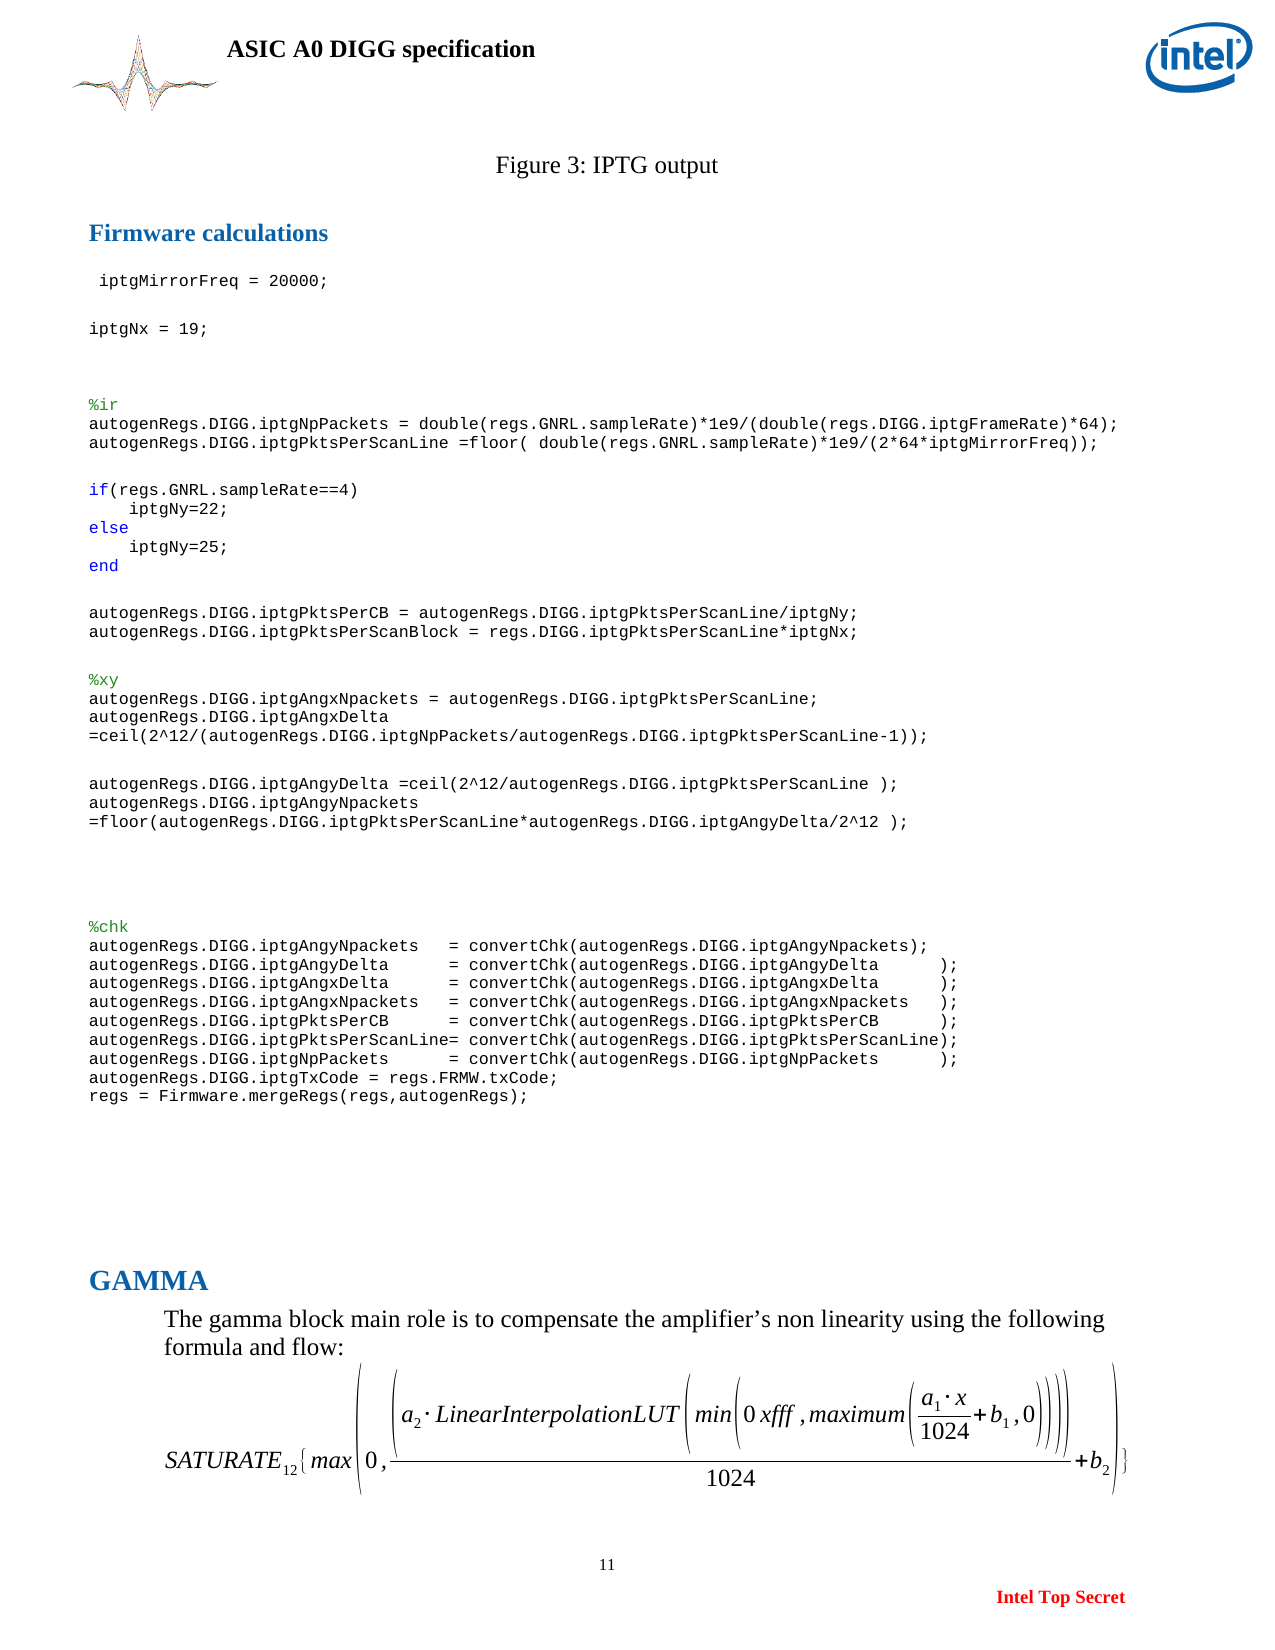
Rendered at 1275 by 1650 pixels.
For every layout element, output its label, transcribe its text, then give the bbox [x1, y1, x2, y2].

text autogenRegs.DIGG.iptgPktsPerScanLine =floor( double(regs.GNRL.sampleRate)*1e9/(2*64*iptgMirrorFreq)); [89, 434, 1125, 453]
text if(regs.GNRL.sampleRate==4) [89, 482, 1125, 501]
picture [71, 34, 219, 111]
text autogenRegs.DIGG.iptgAngyDelta = convertChk(autogenRegs.DIGG.iptgAngyDelta ); [89, 956, 1125, 975]
text autogenRegs.DIGG.iptgAngyDelta =ceil(2^12/autogenRegs.DIGG.iptgPktsPerScanLine ); [89, 776, 1125, 794]
text autogenRegs.DIGG.iptgTxCode = regs.FRMW.txCode; [89, 1069, 1125, 1088]
text autogenRegs.DIGG.iptgAngxNpackets = convertChk(autogenRegs.DIGG.iptgAngxNpackets ); [89, 994, 1125, 1013]
text autogenRegs.DIGG.iptgPktsPerScanBlock = regs.DIGG.iptgPktsPerScanLine*iptgNx; [89, 624, 1125, 643]
text iptgNy=22; [89, 501, 1125, 519]
text iptgMirrorFreq = 20000; [89, 273, 1125, 291]
text autogenRegs.DIGG.iptgAngxDelta = convertChk(autogenRegs.DIGG.iptgAngxDelta ); [89, 975, 1125, 994]
text autogenRegs.DIGG.iptgAngxDelta =ceil(2^12/(autogenRegs.DIGG.iptgNpPackets/autogenRegs.DIGG.iptgPktsPerScanLine-1)); [89, 709, 1125, 747]
text autogenRegs.DIGG.iptgPktsPerCB = autogenRegs.DIGG.iptgPktsPerScanLine/iptgNy; [89, 605, 1125, 624]
text autogenRegs.DIGG.iptgAngxNpackets = autogenRegs.DIGG.iptgPktsPerScanLine; [89, 690, 1125, 709]
text end [89, 557, 1125, 576]
text autogenRegs.DIGG.iptgNpPackets = convertChk(autogenRegs.DIGG.iptgNpPackets ); [89, 1050, 1125, 1069]
text iptgNy=25; [89, 538, 1125, 557]
text iptgNx = 19; [89, 320, 1125, 339]
text regs = Firmware.mergeRegs(regs,autogenRegs); [89, 1088, 1125, 1107]
text autogenRegs.DIGG.iptgAngyNpackets = convertChk(autogenRegs.DIGG.iptgAngyNpackets); [89, 937, 1125, 956]
text %chk [89, 918, 1125, 937]
text GAMMA [89, 1262, 1125, 1297]
text %ir [89, 397, 1125, 415]
list The gamma block main role is to compensate the amplifier’s non linearity using the following formula and flow: [164, 1304, 1125, 1361]
text else [89, 519, 1125, 538]
text %xy [89, 671, 1125, 690]
text Firmware calculations [89, 216, 1125, 247]
text autogenRegs.DIGG.iptgPktsPerCB = convertChk(autogenRegs.DIGG.iptgPktsPerCB ); [89, 1013, 1125, 1031]
text autogenRegs.DIGG.iptgPktsPerScanLine= convertChk(autogenRegs.DIGG.iptgPktsPerScanLine); [89, 1031, 1125, 1050]
text autogenRegs.DIGG.iptgNpPackets = double(regs.GNRL.sampleRate)*1e9/(double(regs.DIGG.iptgFrameRate)*64); [89, 415, 1125, 434]
text autogenRegs.DIGG.iptgAngyNpackets =floor(autogenRegs.DIGG.iptgPktsPerScanLine*autogenRegs.DIGG.iptgAngyDelta/2^12 ); [89, 794, 1125, 832]
text Figure 3: IPTG output [89, 150, 1125, 179]
